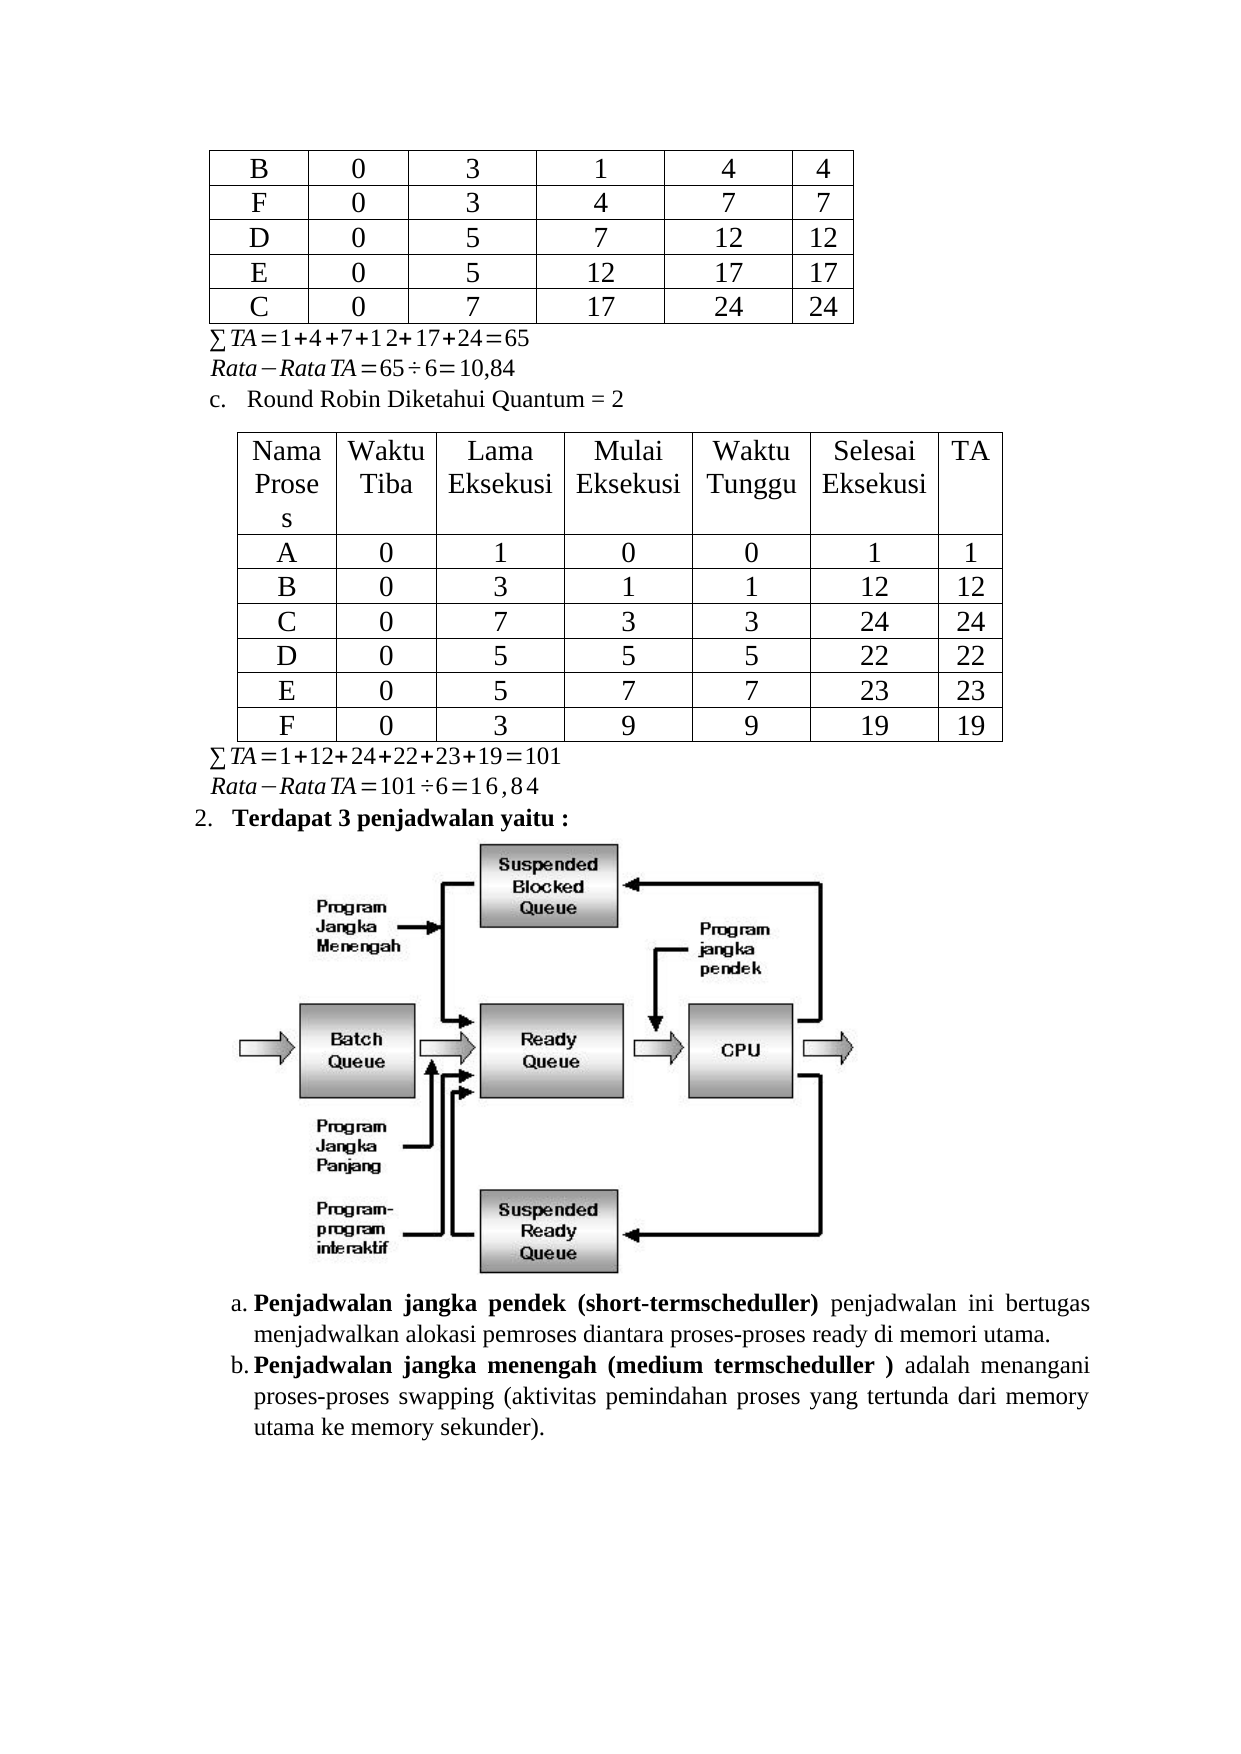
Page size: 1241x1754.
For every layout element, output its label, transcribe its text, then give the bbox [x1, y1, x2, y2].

table_cell 4 [665, 151, 792, 184]
table_cell 24 [939, 604, 1002, 637]
table_cell 7 [537, 220, 664, 254]
table_cell 1 [537, 151, 664, 184]
table_cell 0 [309, 186, 408, 219]
table_cell 7 [565, 673, 692, 707]
table_cell B [238, 569, 336, 603]
table_cell 9 [565, 708, 692, 741]
table_cell 3 [437, 569, 564, 603]
table_cell 3 [693, 604, 810, 637]
table_cell 0 [337, 535, 436, 568]
table_cell A [238, 535, 336, 568]
table_cell E [238, 673, 336, 707]
table_cell C [238, 604, 336, 637]
table_header Selesai Eksekusi [811, 433, 938, 534]
picture [231, 833, 862, 1286]
table_cell D [238, 639, 336, 672]
table_cell 0 [693, 535, 810, 568]
table_header Waktu Tiba [337, 433, 436, 534]
table_cell 1 [437, 535, 564, 568]
table_cell 0 [309, 220, 408, 254]
table_cell C [210, 289, 308, 323]
table_cell 7 [665, 186, 792, 219]
table_cell 0 [337, 569, 436, 603]
table_cell 7 [409, 289, 536, 323]
table_cell 0 [565, 535, 692, 568]
table_cell F [210, 186, 308, 219]
table_cell F [238, 708, 336, 741]
table_cell 4 [793, 151, 853, 184]
table_cell 17 [665, 255, 792, 288]
table_cell 0 [337, 639, 436, 672]
table_cell 17 [793, 255, 853, 288]
list Round Robin Diketahui Quantum = 2 [209, 384, 1090, 413]
table_header Nama Proses [238, 433, 336, 534]
table_cell 12 [811, 569, 938, 603]
table_header Waktu Tunggu [693, 433, 810, 534]
table_cell 12 [537, 255, 664, 288]
list Penjadwalan jangka pendek (short-termscheduller) penjadwalan ini bertugas menjadwalkan alokasi pemroses diantara proses-proses ready di memori utama. [231, 1288, 1090, 1348]
table_cell 0 [337, 708, 436, 741]
table_header Lama Eksekusi [437, 433, 564, 534]
table_cell 1 [565, 569, 692, 603]
table_header Mulai Eksekusi [565, 433, 692, 534]
table_cell 7 [437, 604, 564, 637]
table_cell 5 [437, 639, 564, 672]
table_cell 0 [309, 289, 408, 323]
table_cell E [210, 255, 308, 288]
table_cell 5 [409, 220, 536, 254]
table_cell 0 [337, 604, 436, 637]
table_cell 3 [409, 151, 536, 184]
table_cell 12 [665, 220, 792, 254]
table_cell 19 [811, 708, 938, 741]
table_cell 22 [811, 639, 938, 672]
table_cell 17 [537, 289, 664, 323]
table_cell 4 [537, 186, 664, 219]
table_cell 1 [811, 535, 938, 568]
list Penjadwalan jangka menengah (medium termscheduller ) adalah menangani proses-proses swapping (aktivitas pemindahan proses yang tertunda dari memory utama ke memory sekunder). [231, 1350, 1090, 1441]
list Terdapat 3 penjadwalan yaitu : [194, 803, 1090, 831]
table_cell 1 [693, 569, 810, 603]
table_cell 3 [565, 604, 692, 637]
table_cell D [210, 220, 308, 254]
table_cell 0 [309, 151, 408, 184]
table_cell 1 [939, 535, 1002, 568]
table_cell 5 [565, 639, 692, 672]
table_cell 19 [939, 708, 1002, 741]
table_cell 22 [939, 639, 1002, 672]
table_cell 3 [409, 186, 536, 219]
table_cell 0 [337, 673, 436, 707]
table_cell 23 [811, 673, 938, 707]
table_cell 24 [811, 604, 938, 637]
table_cell 5 [409, 255, 536, 288]
table_cell 12 [793, 220, 853, 254]
table_cell 5 [437, 673, 564, 707]
table_cell 7 [693, 673, 810, 707]
table_cell 0 [309, 255, 408, 288]
table_cell B [210, 151, 308, 184]
table_cell 3 [437, 708, 564, 741]
table_cell 12 [939, 569, 1002, 603]
table_cell 5 [693, 639, 810, 672]
table_cell 24 [793, 289, 853, 323]
table_cell 23 [939, 673, 1002, 707]
table_header TA [939, 433, 1002, 534]
table_cell 24 [665, 289, 792, 323]
table_cell 7 [793, 186, 853, 219]
table_cell 9 [693, 708, 810, 741]
